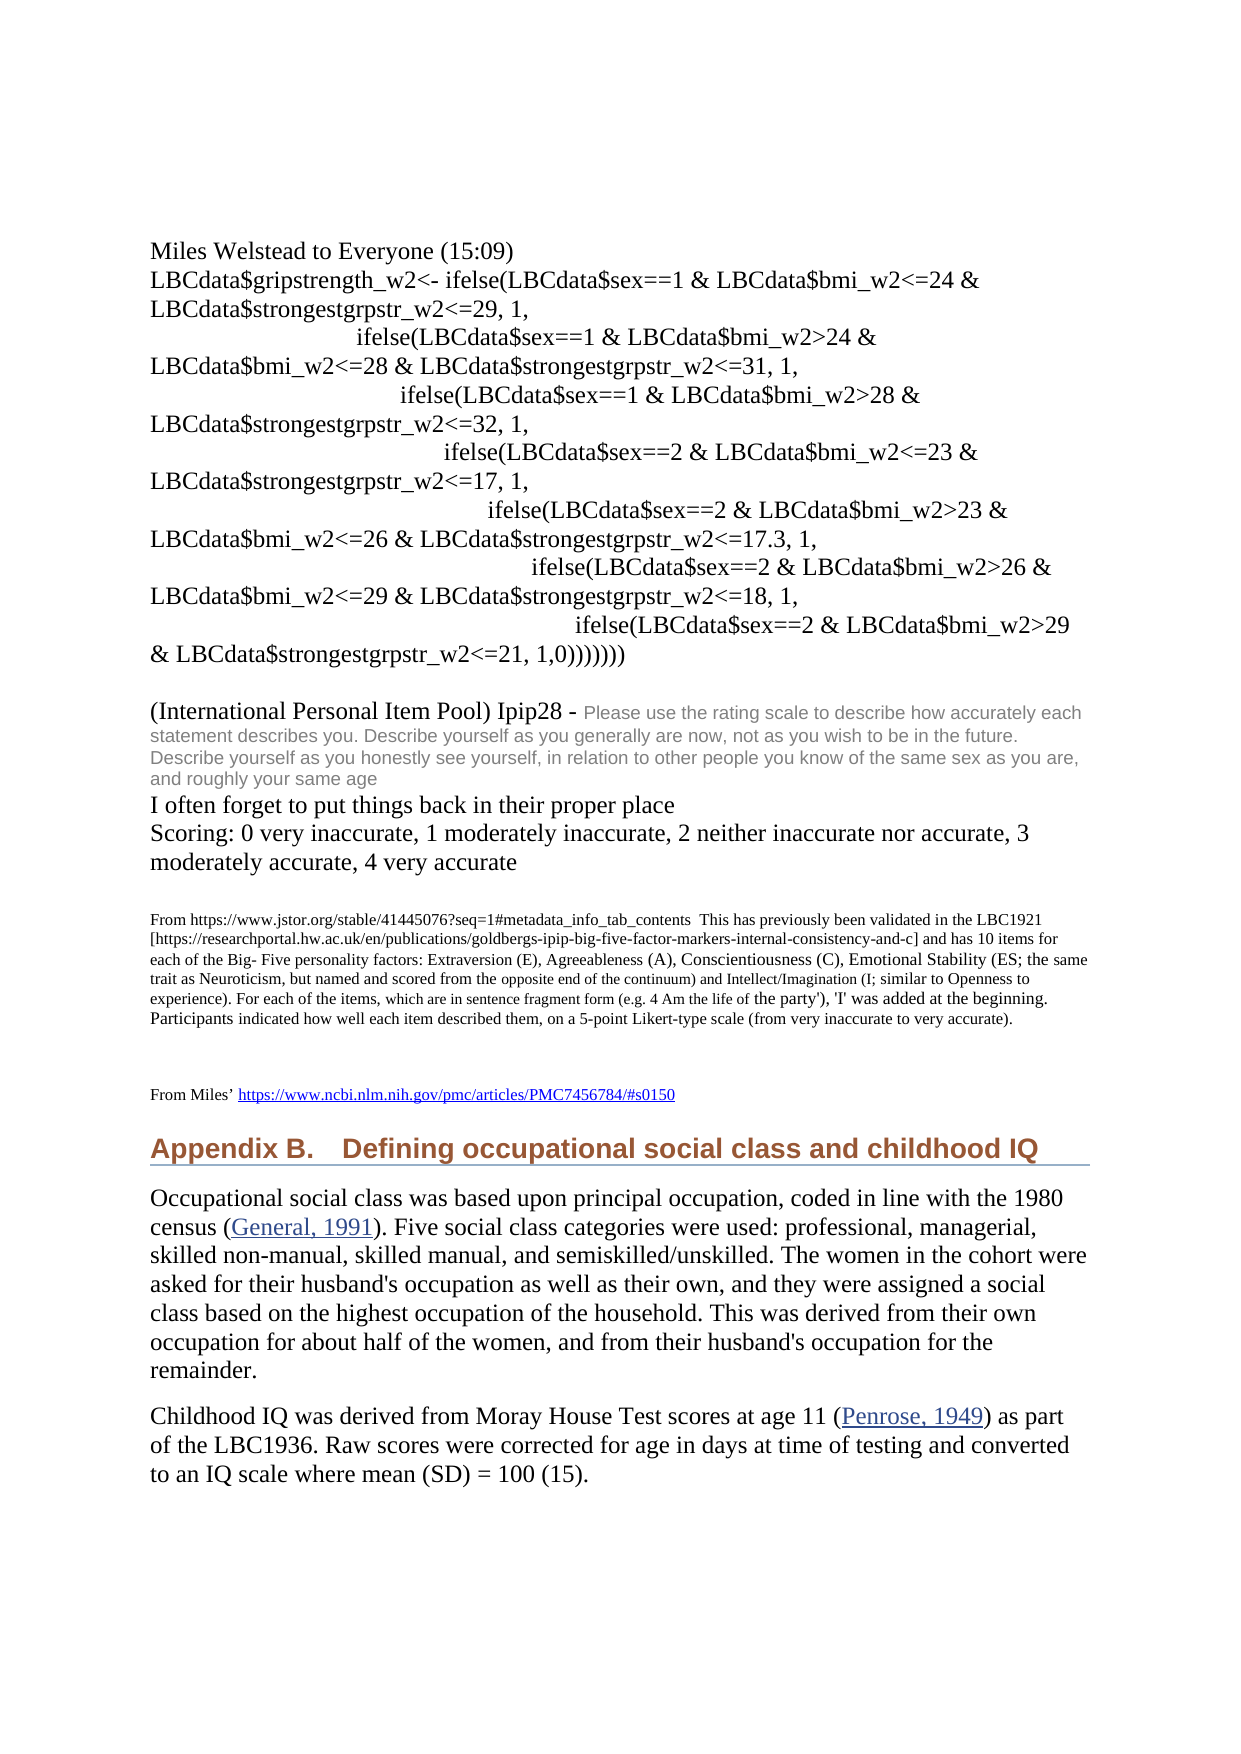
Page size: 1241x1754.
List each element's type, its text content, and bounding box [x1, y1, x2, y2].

text From Miles’ https://www.ncbi.nlm.nih.gov/pmc/articles/PMC7456784/#s0150 [150, 1076, 1090, 1103]
text Childhood IQ was derived from Moray House Test scores at age 11 (Penrose, 1949) as part of the LBC1936. Raw scores were corrected for age in days at time of testing and converted to an IQ scale where mean (SD) = 100 (15). [150, 1401, 1090, 1488]
text Occupational social class was based upon principal occupation, coded in line with the 1980 census (General, 1991). Five social class categories were used: professional, managerial, skilled non-manual, skilled manual, and semiskilled/unskilled. The women in the cohort were asked for their husband's occupation as well as their own, and they were assigned a social class based on the highest occupation of the household. This was derived from their own occupation for about half of the women, and from their husband's occupation for the remainder. [150, 1183, 1090, 1384]
text LBCdata$gripstrength_w2<- ifelse(LBCdata$sex==1 & LBCdata$bmi_w2<=24 & LBCdata$strongestgrpstr_w2<=29, 1, [150, 265, 1090, 322]
text From https://www.jstor.org/stable/41445076?seq=1#metadata_info_tab_contents This has previously been validated in the LBC1921 [https://researchportal.hw.ac.uk/en/publications/goldbergs-ipip-big-five-factor-markers-internal-consistency-and-c] and has 10 items for each of the Big- Five personality factors: Extraversion (E), Agreeableness (A), Conscientiousness (C), Emotional Stability (ES; the same trait as Neuroticism, but named and scored from the opposite end of the continuum) and Intellect/Imagination (I; similar to Openness to experience). For each of the items, which are in sentence fragment form (e.g. 4 Am the life of the party'), 'I' was added at the beginning. Participants indicated how well each item described them, on a 5-point Likert-type scale (from very inaccurate to very accurate). [150, 910, 1090, 1028]
text ifelse(LBCdata$sex==1 & LBCdata$bmi_w2>28 & LBCdata$strongestgrpstr_w2<=32, 1, [150, 380, 1090, 437]
text Scoring: 0 very inaccurate, 1 moderately inaccurate, 2 neither inaccurate nor accurate, 3 moderately accurate, 4 very accurate [150, 818, 1090, 876]
text I often forget to put things back in their proper place [150, 790, 1090, 818]
text (International Personal Item Pool) Ipip28 - Please use the rating scale to describe how accurately each statement describes you. Describe yourself as you generally are now, not as you wish to be in the future. Describe yourself as you honestly see yourself, in relation to other people you know of the same sex as you are, and roughly your same age [150, 696, 1090, 790]
text ifelse(LBCdata$sex==2 & LBCdata$bmi_w2<=23 & LBCdata$strongestgrpstr_w2<=17, 1, [150, 437, 1090, 495]
text Miles Welstead to Everyone (15:09) [150, 236, 1090, 265]
text ifelse(LBCdata$sex==2 & LBCdata$bmi_w2>29 & LBCdata$strongestgrpstr_w2<=21, 1,0))))))) [150, 610, 1090, 667]
text ifelse(LBCdata$sex==2 & LBCdata$bmi_w2>26 & LBCdata$bmi_w2<=29 & LBCdata$strongestgrpstr_w2<=18, 1, [150, 552, 1090, 610]
text Appendix B. Defining occupational social class and childhood IQ [150, 1132, 1090, 1164]
text ifelse(LBCdata$sex==2 & LBCdata$bmi_w2>23 & LBCdata$bmi_w2<=26 & LBCdata$strongestgrpstr_w2<=17.3, 1, [150, 495, 1090, 552]
text ifelse(LBCdata$sex==1 & LBCdata$bmi_w2>24 & LBCdata$bmi_w2<=28 & LBCdata$strongestgrpstr_w2<=31, 1, [150, 322, 1090, 380]
